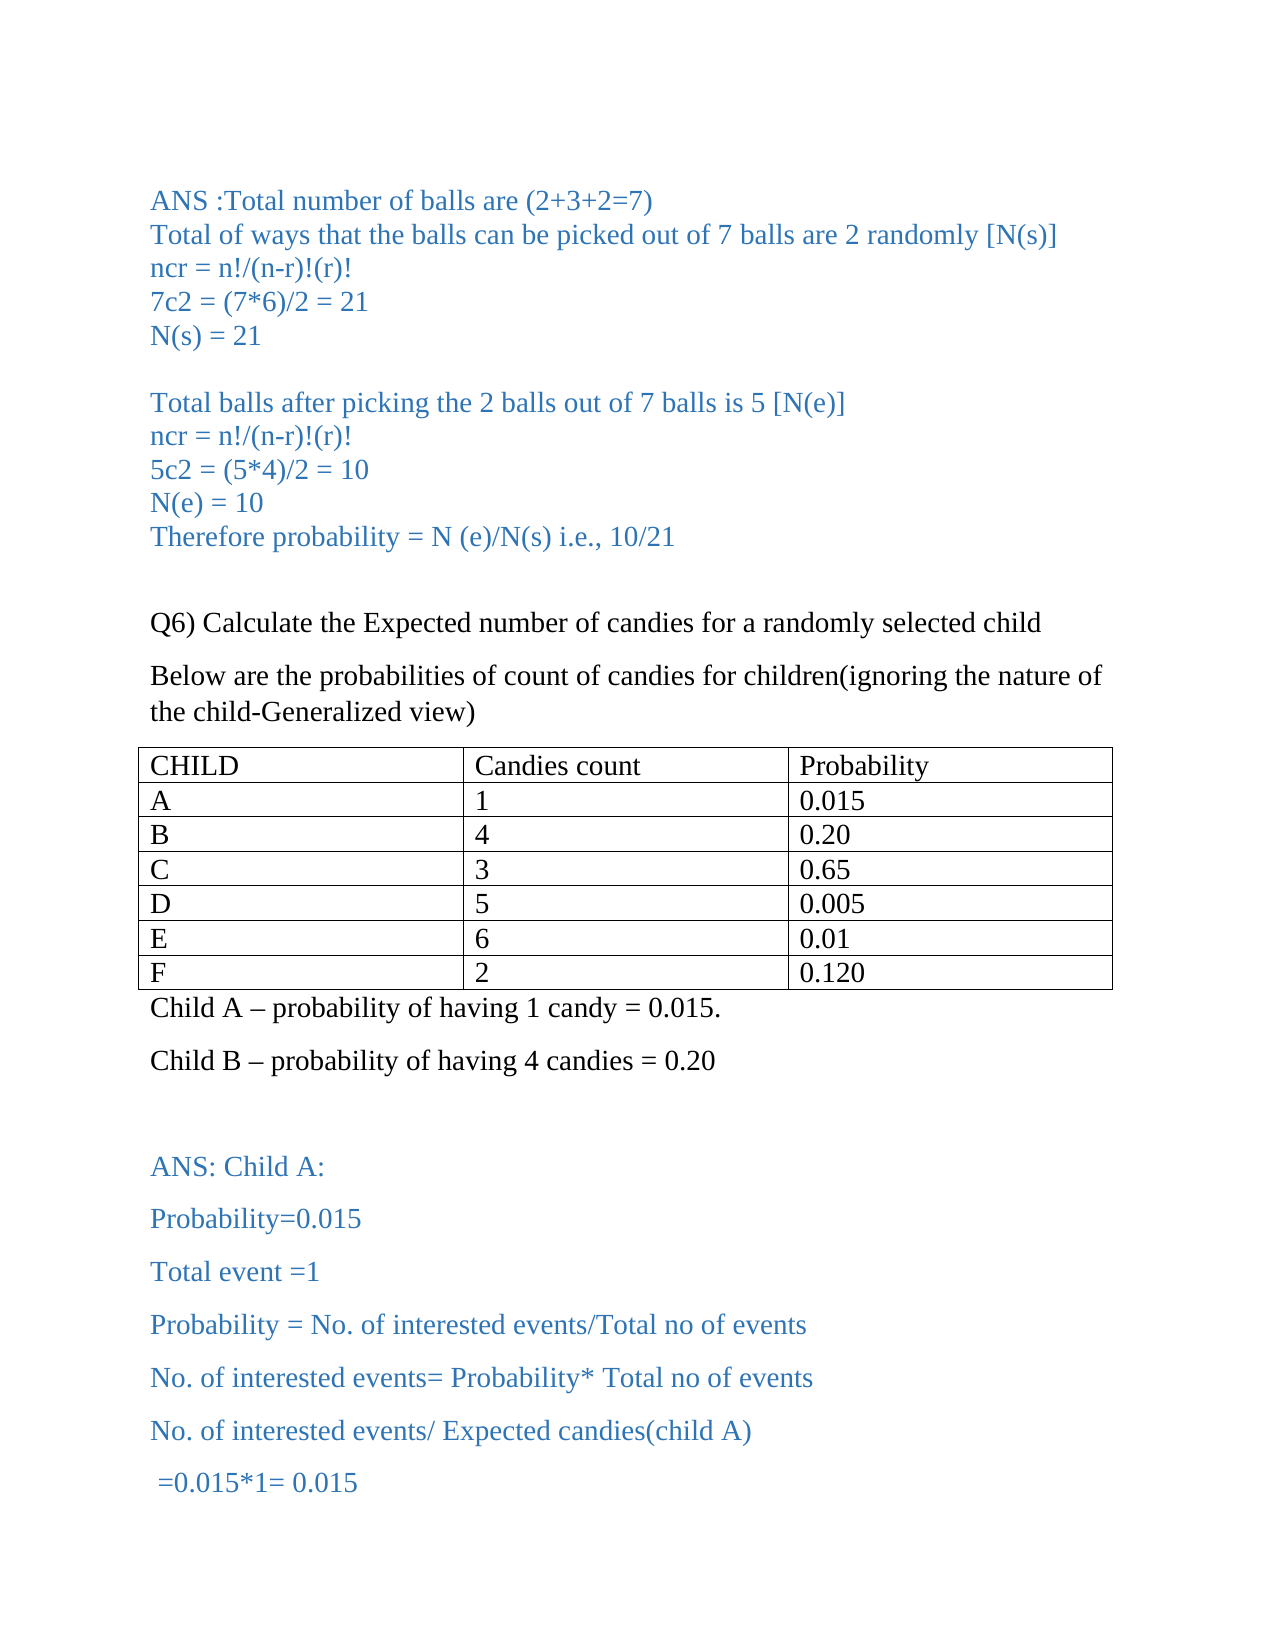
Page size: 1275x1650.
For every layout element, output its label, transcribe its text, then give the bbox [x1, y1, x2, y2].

table_cell E [139, 921, 463, 954]
table_cell 0.120 [789, 956, 1112, 989]
table_cell A [139, 783, 463, 816]
text No. of interested events/ Expected candies(child A) [150, 1413, 1125, 1446]
text ANS :Total number of balls are (2+3+2=7) [150, 183, 1125, 217]
table_cell 0.20 [789, 817, 1112, 851]
text N(s) = 21 [150, 318, 1125, 351]
table_cell 0.01 [789, 921, 1112, 954]
text Total event =1 [150, 1254, 1125, 1288]
text Therefore probability = N (e)/N(s) i.e., 10/21 [150, 519, 1125, 552]
table_cell 0.005 [789, 886, 1112, 920]
table_cell B [139, 817, 463, 851]
table_cell 5 [464, 886, 788, 920]
text Child B – probability of having 4 candies = 0.20 [150, 1043, 1125, 1077]
table_cell 0.015 [789, 783, 1112, 816]
text Child A – probability of having 1 candy = 0.015. [150, 990, 1125, 1024]
text =0.015*1= 0.015 [150, 1466, 1125, 1499]
table_header Candies count [464, 748, 788, 782]
text 5c2 = (5*4)/2 = 10 [150, 452, 1125, 485]
table_cell 0.65 [789, 852, 1112, 885]
text ANS: Child A: [150, 1149, 1125, 1182]
table_cell 4 [464, 817, 788, 851]
text Below are the probabilities of count of candies for children(ignoring the nature of the child-Generalized view) [150, 658, 1125, 728]
table_cell C [139, 852, 463, 885]
text Total balls after picking the 2 balls out of 7 balls is 5 [N(e)] [150, 385, 1125, 418]
text Total of ways that the balls can be picked out of 7 balls are 2 randomly [N(s)] [150, 217, 1125, 251]
table_cell D [139, 886, 463, 920]
table_cell F [139, 956, 463, 989]
table_cell 6 [464, 921, 788, 954]
table_header CHILD [139, 748, 463, 782]
table_cell 3 [464, 852, 788, 885]
text Probability = No. of interested events/Total no of events [150, 1307, 1125, 1341]
text Q6) Calculate the Expected number of candies for a randomly selected child [150, 605, 1125, 639]
text 7c2 = (7*6)/2 = 21 [150, 284, 1125, 318]
table_cell 2 [464, 956, 788, 989]
text Probability=0.015 [150, 1201, 1125, 1235]
table_header Probability [789, 748, 1112, 782]
table_cell 1 [464, 783, 788, 816]
text ncr = n!/(n-r)!(r)! [150, 418, 1125, 452]
text N(e) = 10 [150, 485, 1125, 519]
text ncr = n!/(n-r)!(r)! [150, 251, 1125, 284]
text No. of interested events= Probability* Total no of events [150, 1360, 1125, 1393]
